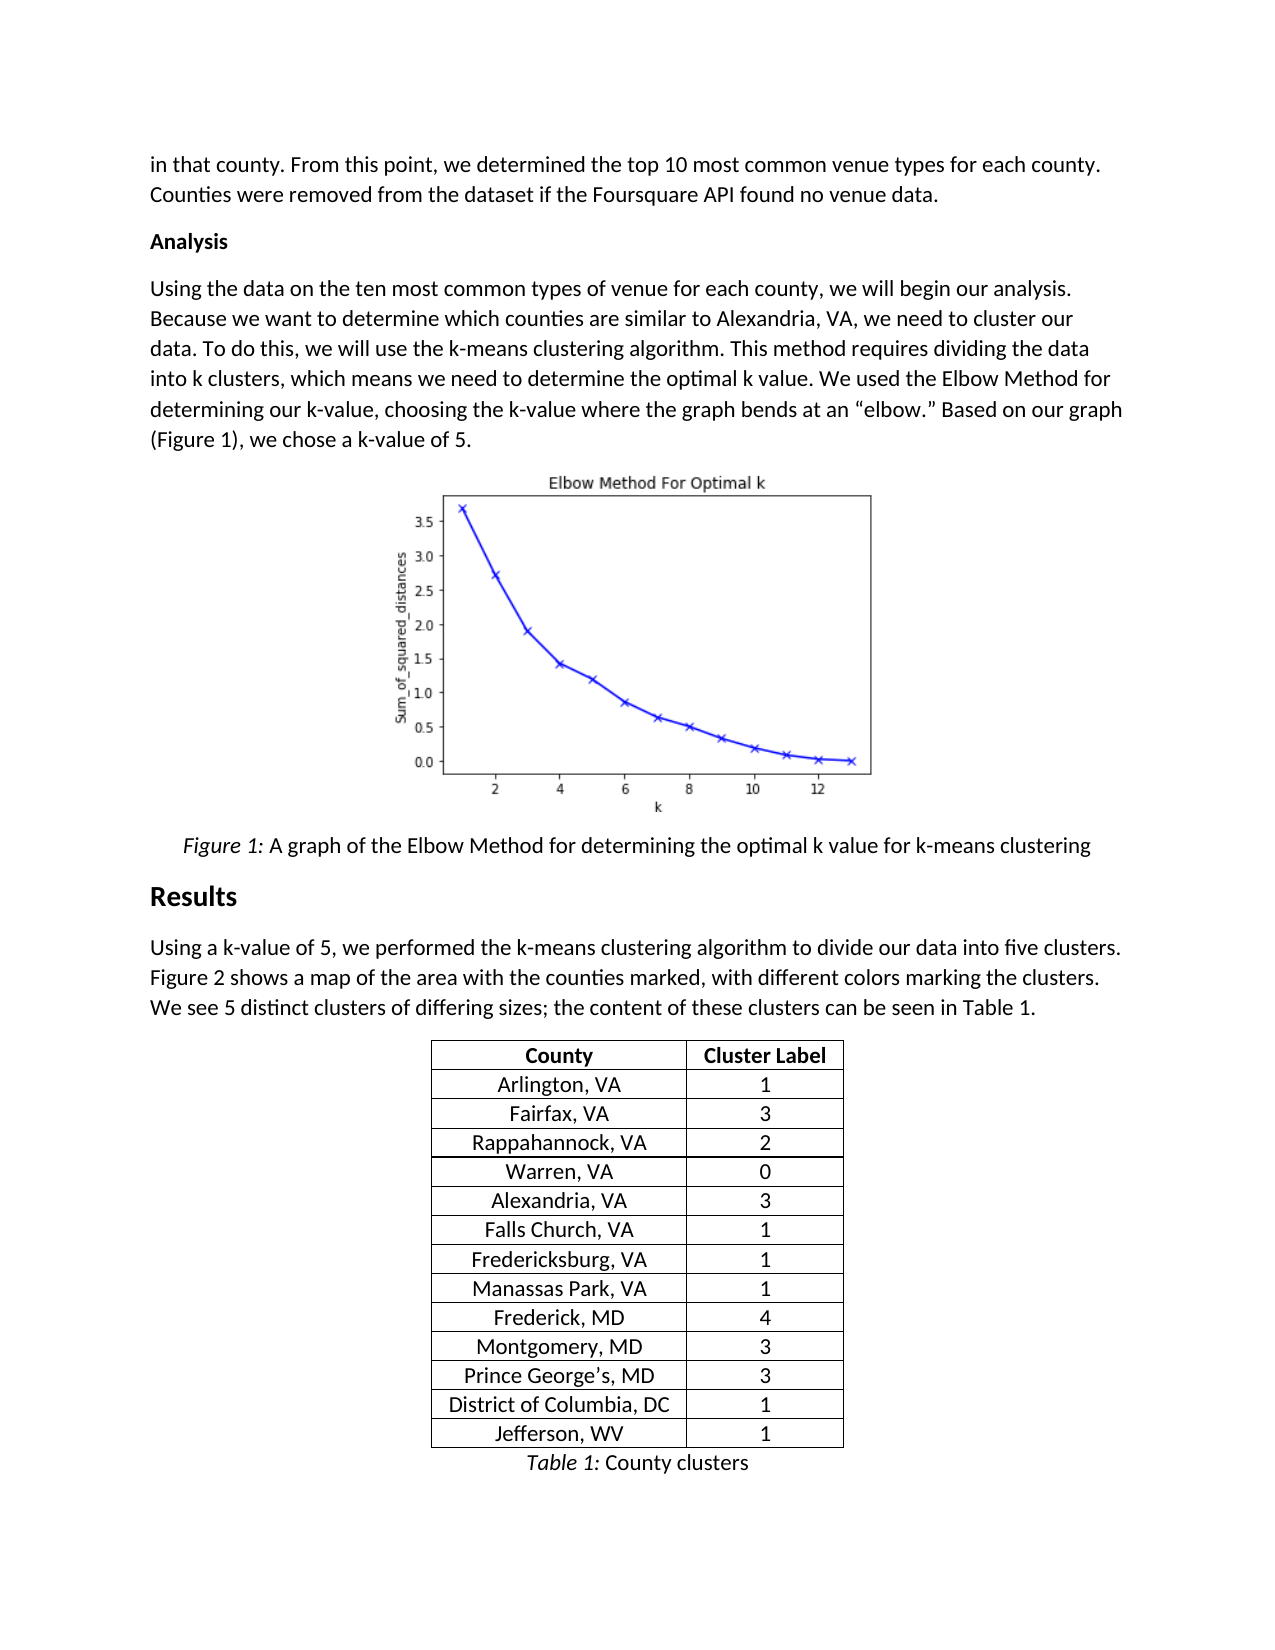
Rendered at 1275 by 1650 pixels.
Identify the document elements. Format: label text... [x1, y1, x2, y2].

table_cell Fairfax, VA [432, 1099, 686, 1127]
table_cell 1 [687, 1216, 843, 1244]
picture [374, 471, 901, 812]
table_cell Prince George’s, MD [432, 1361, 686, 1389]
table_cell 1 [687, 1274, 843, 1302]
text Using the data on the ten most common types of venue for each county, we will begin our analysis. Because we want to determine which counties are similar to Alexandria, VA, we need to cluster our data. To do this, we will use the k-means clustering algorithm. This method requires dividing the data into k clusters, which means we need to determine the optimal k value. We used the Elbow Method for determining our k-value, choosing the k-value where the graph bends at an “elbow.” Based on our graph (Figure 1), we chose a k-value of 5. [150, 274, 1125, 453]
text Results [150, 878, 1125, 913]
table_cell 2 [687, 1129, 843, 1156]
text Using a k-value of 5, we performed the k-means clustering algorithm to divide our data into five clusters. Figure 2 shows a map of the area with the counties marked, with different colors marking the clusters. We see 5 distinct clusters of differing sizes; the content of these clusters can be seen in Table 1. [150, 933, 1125, 1021]
table_cell District of Columbia, DC [432, 1390, 686, 1418]
table_cell Falls Church, VA [432, 1216, 686, 1244]
text Figure 1: A graph of the Elbow Method for determining the optimal k value for k-means clustering [150, 831, 1125, 859]
table_cell Montgomery, MD [432, 1332, 686, 1360]
table_cell 1 [687, 1245, 843, 1273]
table_cell Arlington, VA [432, 1070, 686, 1098]
table_cell 1 [687, 1070, 843, 1098]
table_header Cluster Label [687, 1041, 843, 1069]
table_cell Rappahannock, VA [432, 1129, 686, 1156]
table_cell Frederick, MD [432, 1303, 686, 1331]
text Analysis [150, 227, 1125, 255]
table_cell Fredericksburg, VA [432, 1245, 686, 1273]
table_cell Warren, VA [432, 1158, 686, 1186]
table_cell 3 [687, 1361, 843, 1389]
table_cell 4 [687, 1303, 843, 1331]
table_cell 0 [687, 1158, 843, 1186]
table_cell 3 [687, 1187, 843, 1214]
table_cell Alexandria, VA [432, 1187, 686, 1214]
table_header County [432, 1041, 686, 1069]
table_cell Manassas Park, VA [432, 1274, 686, 1302]
table_cell 1 [687, 1390, 843, 1418]
table_cell 3 [687, 1099, 843, 1127]
table_cell 1 [687, 1419, 843, 1447]
table_cell Jefferson, WV [432, 1419, 686, 1447]
table_cell 3 [687, 1332, 843, 1360]
text Table 1: County clusters [150, 1448, 1125, 1476]
